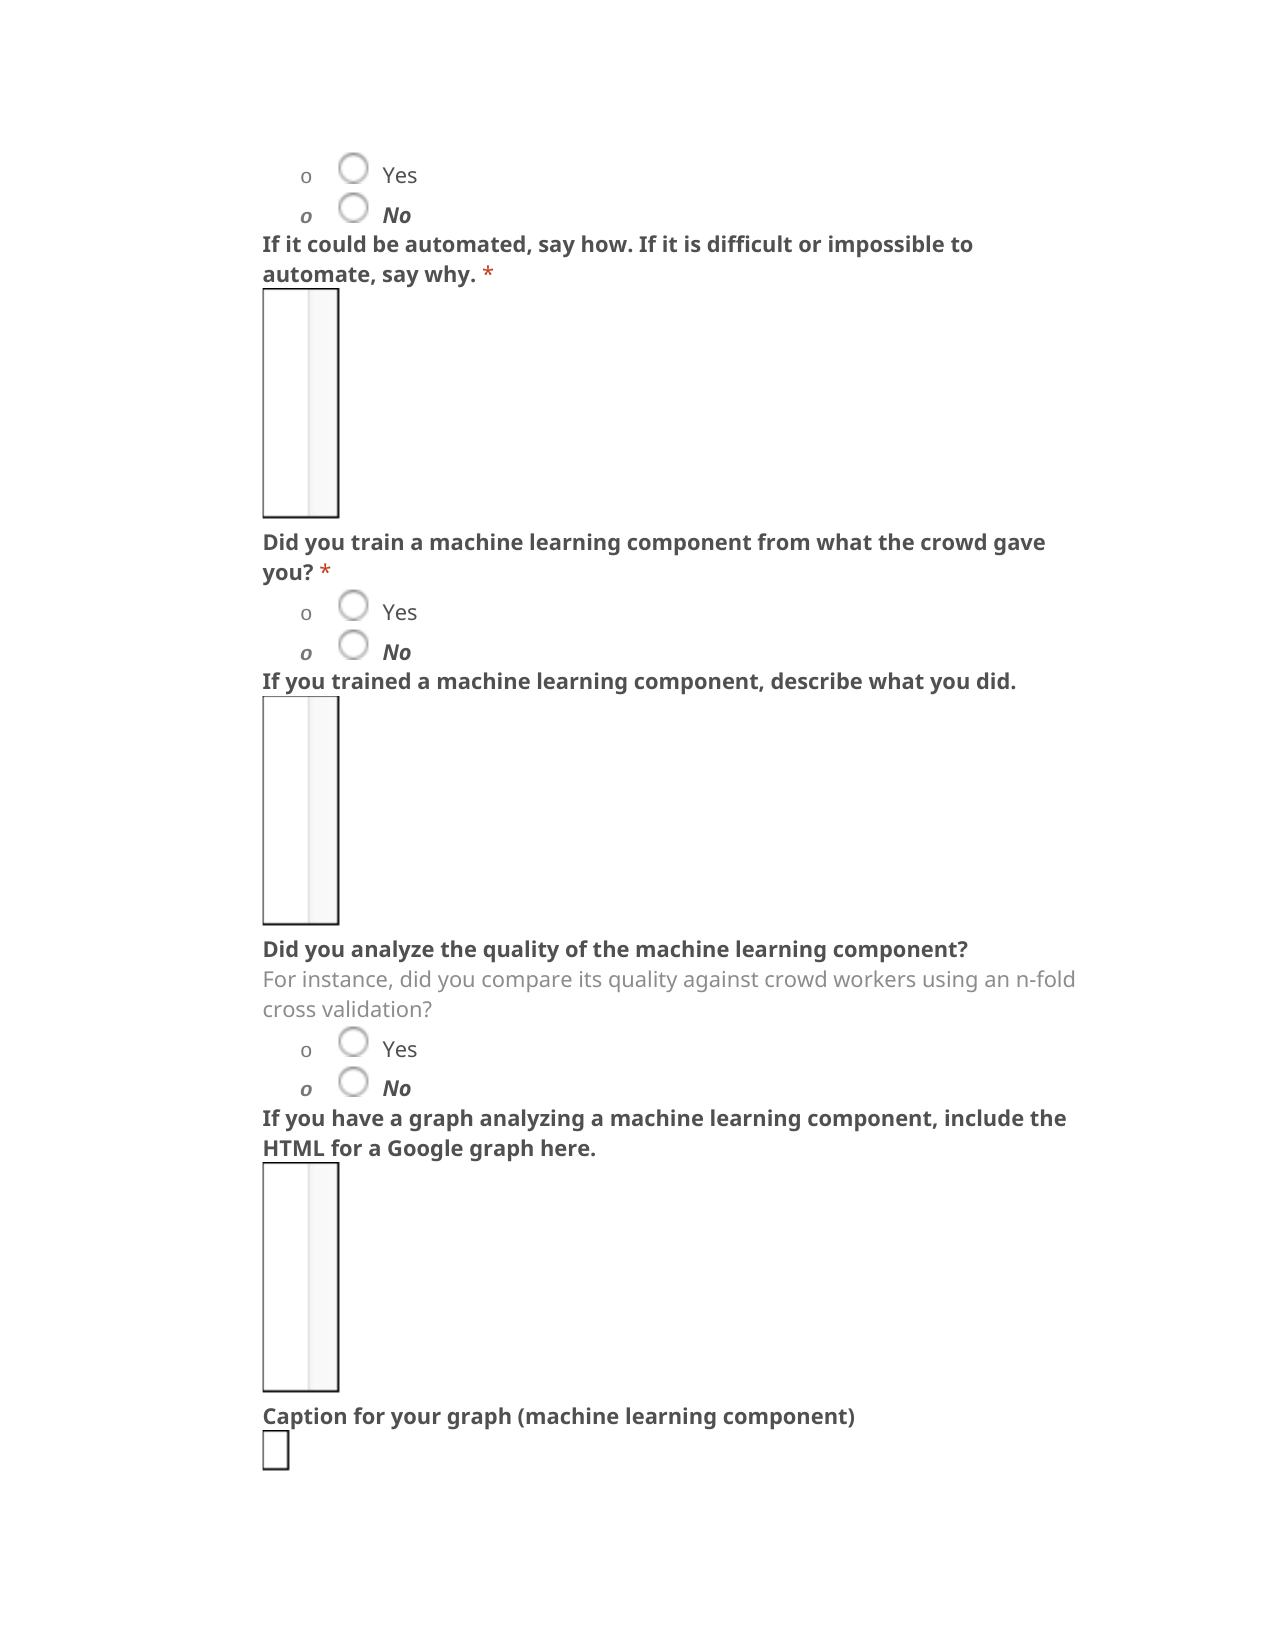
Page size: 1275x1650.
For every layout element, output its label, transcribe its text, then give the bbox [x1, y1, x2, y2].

picture [337, 586, 371, 621]
text If you have a graph analyzing a machine learning component, include the HTML for a Google graph here. [262, 1103, 1087, 1163]
list Yes [300, 1024, 1087, 1063]
picture [262, 288, 342, 521]
list Yes [300, 587, 1087, 627]
text If it could be automated, say how. If it is difficult or impossible to automate, say why. * [262, 229, 1087, 289]
list No [300, 190, 1087, 229]
text For instance, did you compare its quality against crowd workers using an n-fold cross validation? [262, 964, 1087, 1024]
picture [337, 150, 371, 184]
picture [262, 1162, 342, 1395]
text If you trained a machine learning component, describe what you did. [262, 666, 1087, 696]
picture [262, 696, 342, 928]
text Caption for your graph (machine learning component) [262, 1401, 1087, 1431]
list No [300, 1063, 1087, 1103]
text Did you train a machine learning component from what the crowd gave you? * [262, 527, 1087, 587]
list No [300, 627, 1087, 666]
text Did you analyze the quality of the machine learning component? [262, 934, 1087, 964]
picture [337, 1023, 371, 1057]
picture [262, 1430, 292, 1473]
picture [337, 1063, 371, 1097]
picture [337, 626, 371, 660]
picture [337, 189, 371, 223]
list Yes [300, 150, 1087, 190]
